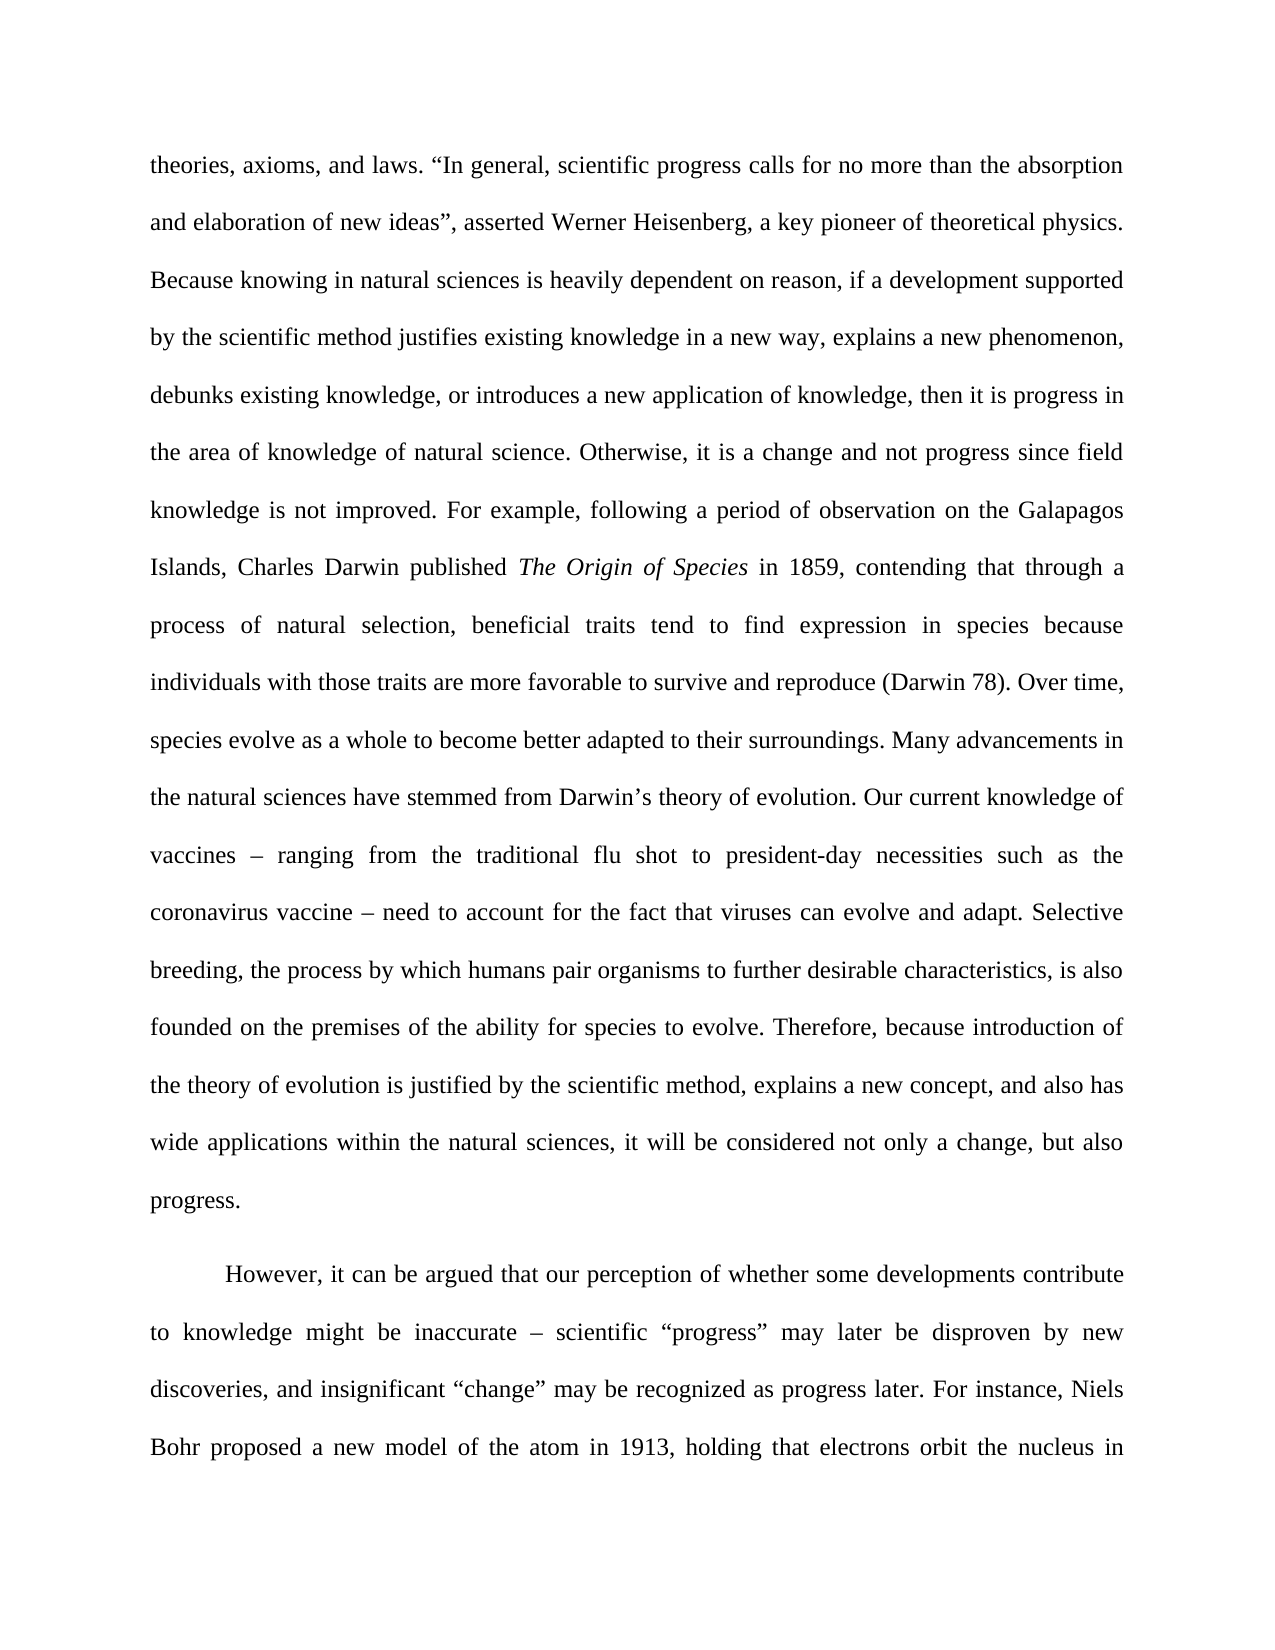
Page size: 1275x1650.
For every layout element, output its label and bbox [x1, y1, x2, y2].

text [150, 1259, 1125, 1460]
text [150, 150, 1125, 1214]
